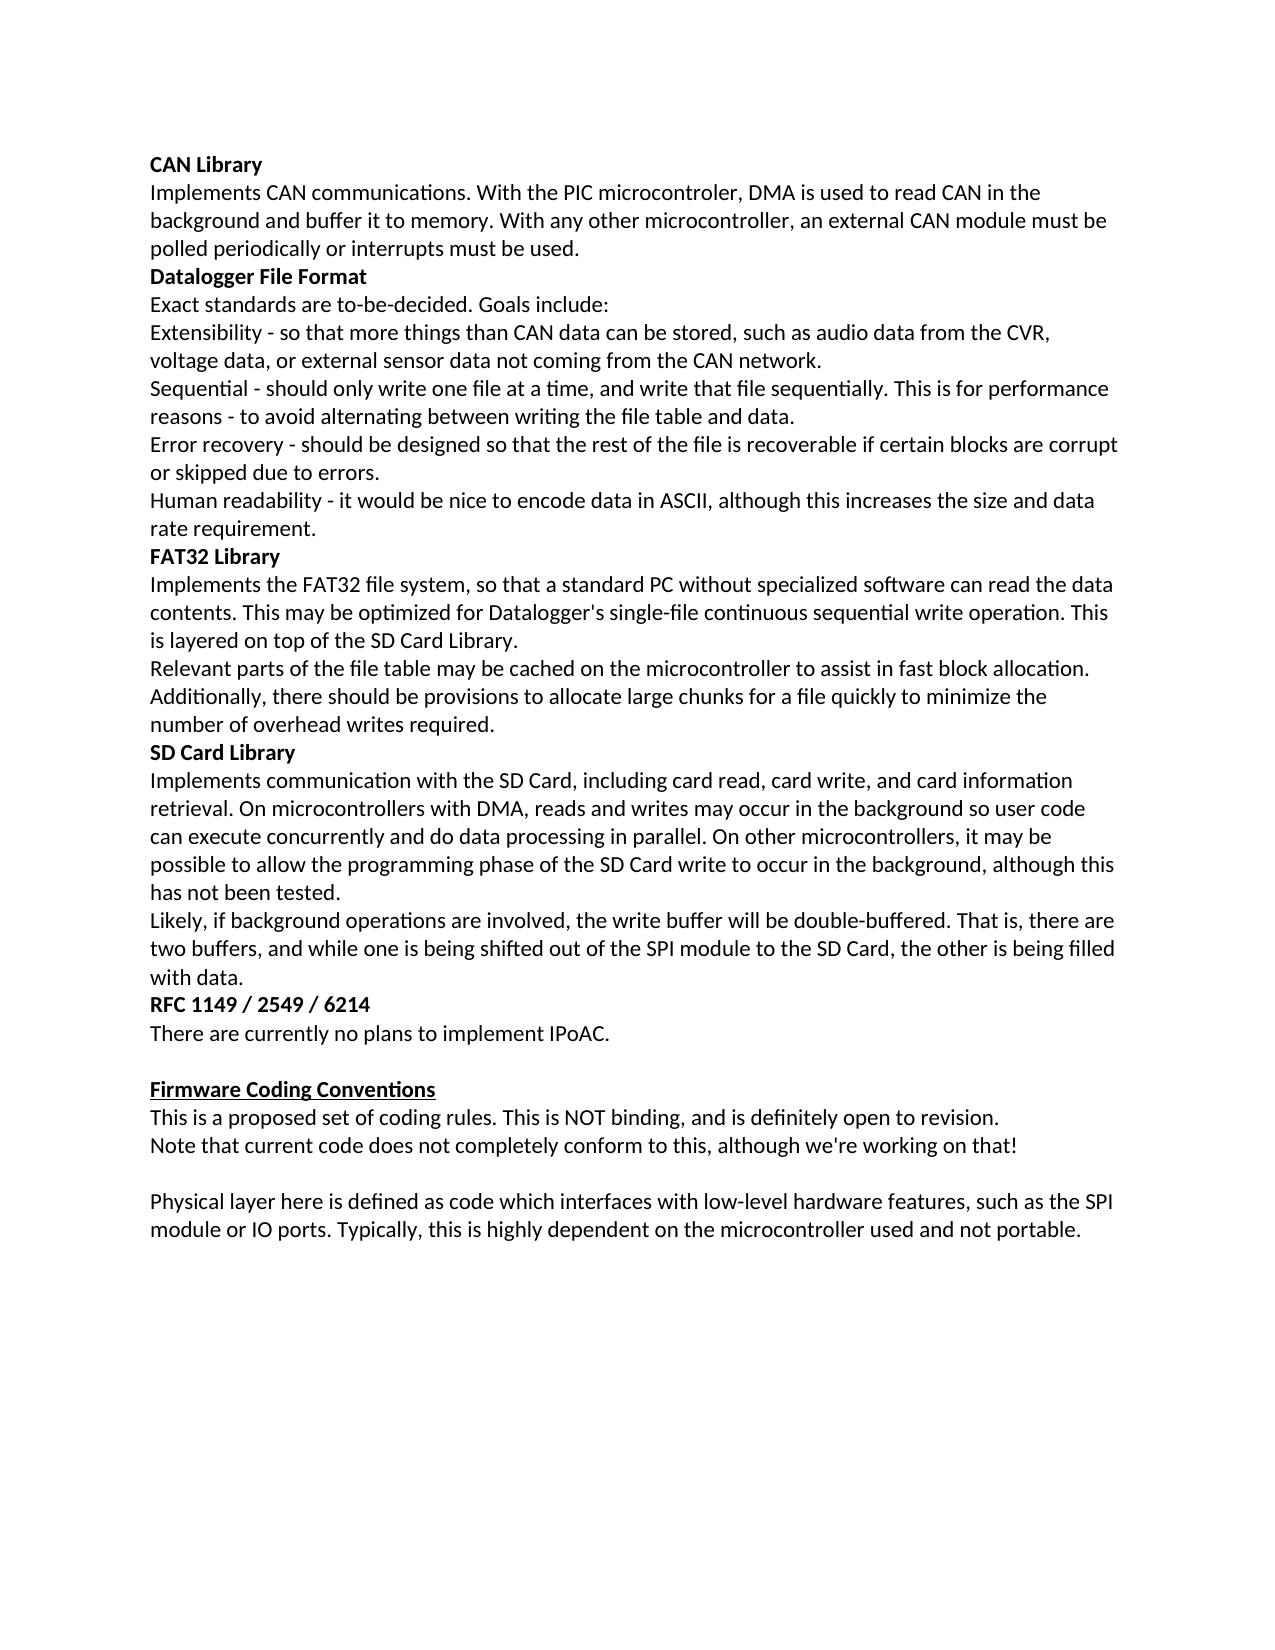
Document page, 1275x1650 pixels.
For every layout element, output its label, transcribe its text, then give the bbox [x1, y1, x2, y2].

text There are currently no plans to implement IPoAC. [150, 1019, 1125, 1047]
text Sequential - should only write one file at a time, and write that file sequentially. This is for performance reasons - to avoid alternating between writing the file table and data. [150, 374, 1125, 430]
text Firmware Coding Conventions [150, 1075, 1125, 1103]
text Relevant parts of the file table may be cached on the microcontroller to assist in fast block allocation. [150, 654, 1125, 682]
text Implements the FAT32 file system, so that a standard PC without specialized software can read the data contents. This may be optimized for Datalogger's single-file continuous sequential write operation. This is layered on top of the SD Card Library. [150, 570, 1125, 654]
text Extensibility - so that more things than CAN data can be stored, such as audio data from the CVR, voltage data, or external sensor data not coming from the CAN network. [150, 318, 1125, 374]
text Human readability - it would be nice to encode data in ASCII, although this increases the size and data rate requirement. [150, 486, 1125, 542]
text FAT32 Library [150, 542, 1125, 570]
text RFC 1149 / 2549 / 6214 [150, 991, 1125, 1019]
text This is a proposed set of coding rules. This is NOT binding, and is definitely open to revision. [150, 1103, 1125, 1131]
text Note that current code does not completely conform to this, although we're working on that! [150, 1131, 1125, 1159]
text SD Card Library [150, 738, 1125, 766]
text Physical layer here is defined as code which interfaces with low-level hardware features, such as the SPI module or IO ports. Typically, this is highly dependent on the microcontroller used and not portable. [150, 1187, 1125, 1243]
text Error recovery - should be designed so that the rest of the file is recoverable if certain blocks are corrupt or skipped due to errors. [150, 430, 1125, 486]
text Exact standards are to-be-decided. Goals include: [150, 290, 1125, 318]
text Implements CAN communications. With the PIC microcontroler, DMA is used to read CAN in the background and buffer it to memory. With any other microcontroller, an external CAN module must be polled periodically or interrupts must be used. [150, 178, 1125, 262]
text CAN Library [150, 150, 1125, 178]
text Datalogger File Format [150, 262, 1125, 290]
text Additionally, there should be provisions to allocate large chunks for a file quickly to minimize the number of overhead writes required. [150, 682, 1125, 738]
text Likely, if background operations are involved, the write buffer will be double-buffered. That is, there are two buffers, and while one is being shifted out of the SPI module to the SD Card, the other is being filled with data. [150, 907, 1125, 991]
text Implements communication with the SD Card, including card read, card write, and card information retrieval. On microcontrollers with DMA, reads and writes may occur in the background so user code can execute concurrently and do data processing in parallel. On other microcontrollers, it may be possible to allow the programming phase of the SD Card write to occur in the background, although this has not been tested. [150, 766, 1125, 907]
